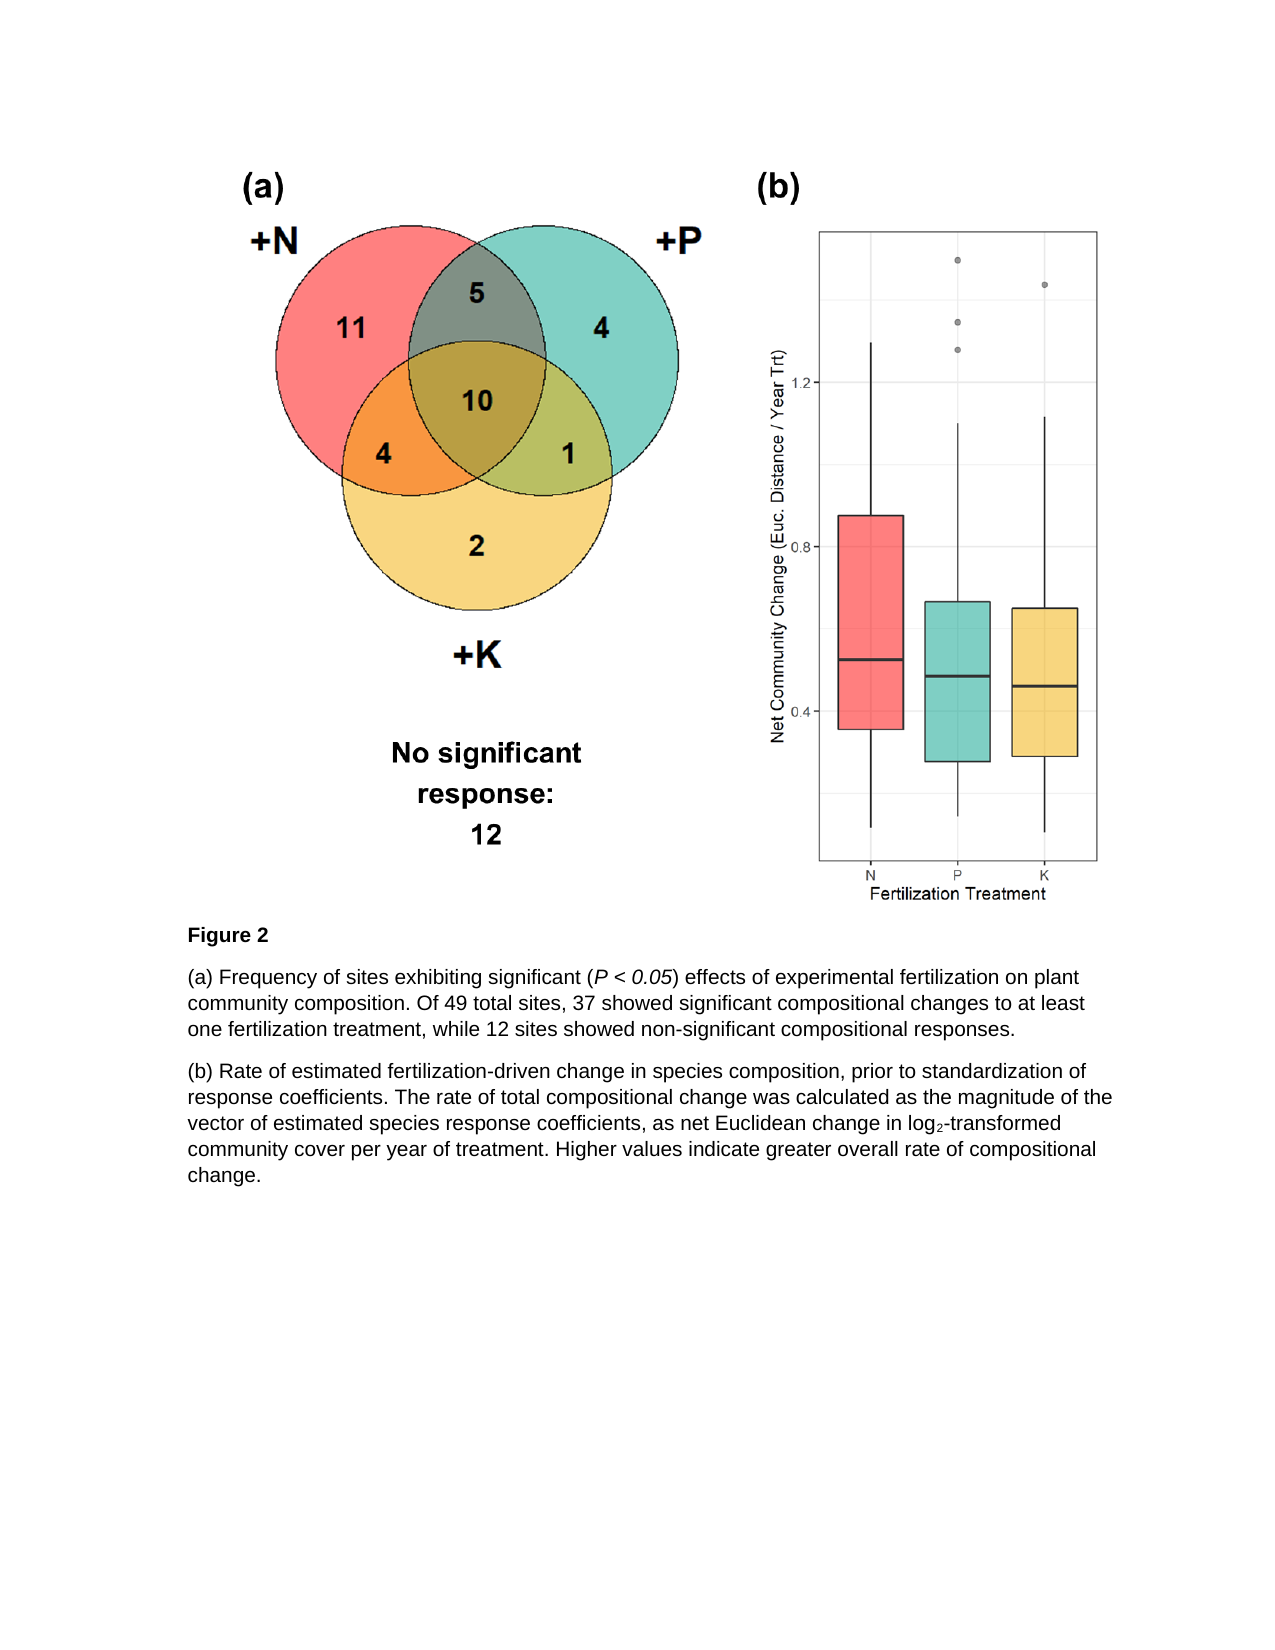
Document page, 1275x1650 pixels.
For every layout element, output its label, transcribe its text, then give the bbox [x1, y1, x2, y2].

text Figure 2 [187, 921, 1125, 947]
text (a) Frequency of sites exhibiting significant (P < 0.05) effects of experimental fertilization on plant community composition. Of 49 total sites, 37 showed significant compositional changes to at least one fertilization treatment, while 12 sites showed non-significant compositional responses. [187, 965, 1125, 1041]
text (b) Rate of estimated fertilization-driven change in species composition, prior to standardization of response coefficients. The rate of total compositional change was calculated as the magnitude of the vector of estimated species response coefficients, as net Euclidean change in log2-transformed community cover per year of treatment. Higher values indicate greater overall rate of compositional change. [187, 1059, 1125, 1187]
picture [187, 150, 1163, 921]
